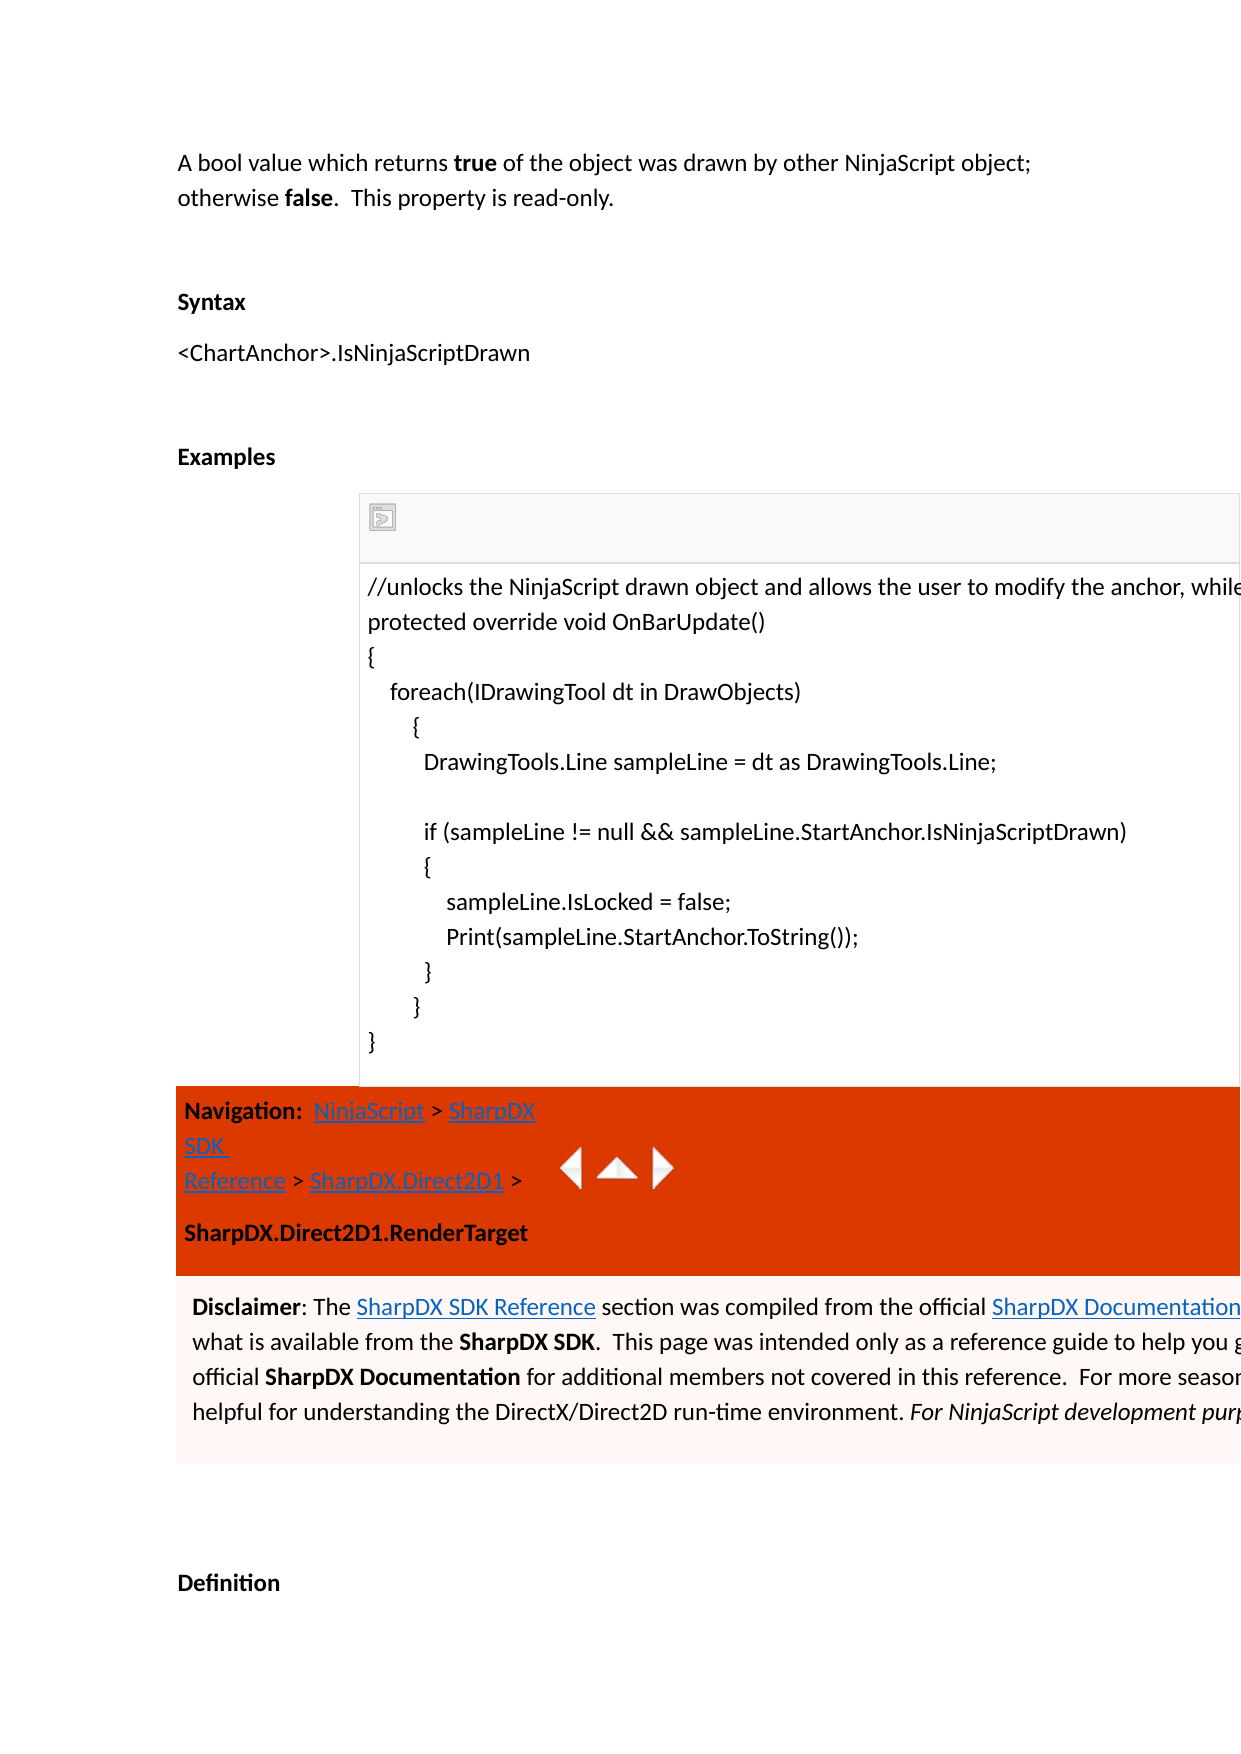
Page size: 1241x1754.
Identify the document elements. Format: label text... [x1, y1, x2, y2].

text Syntax [177, 286, 1063, 316]
text Examples [177, 441, 1063, 471]
text <ChartAnchor>.IsNinjaScriptDrawn [177, 338, 1063, 368]
picture [367, 502, 399, 534]
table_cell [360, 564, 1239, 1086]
picture [550, 1147, 592, 1189]
picture [643, 1147, 684, 1189]
picture [596, 1147, 638, 1189]
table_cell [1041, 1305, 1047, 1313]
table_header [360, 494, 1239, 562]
text Definition [177, 1567, 1063, 1597]
text A bool value which returns true of the object was drawn by other NinjaScript object; otherwise false. This property is read-only. [177, 148, 1063, 213]
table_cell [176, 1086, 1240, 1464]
